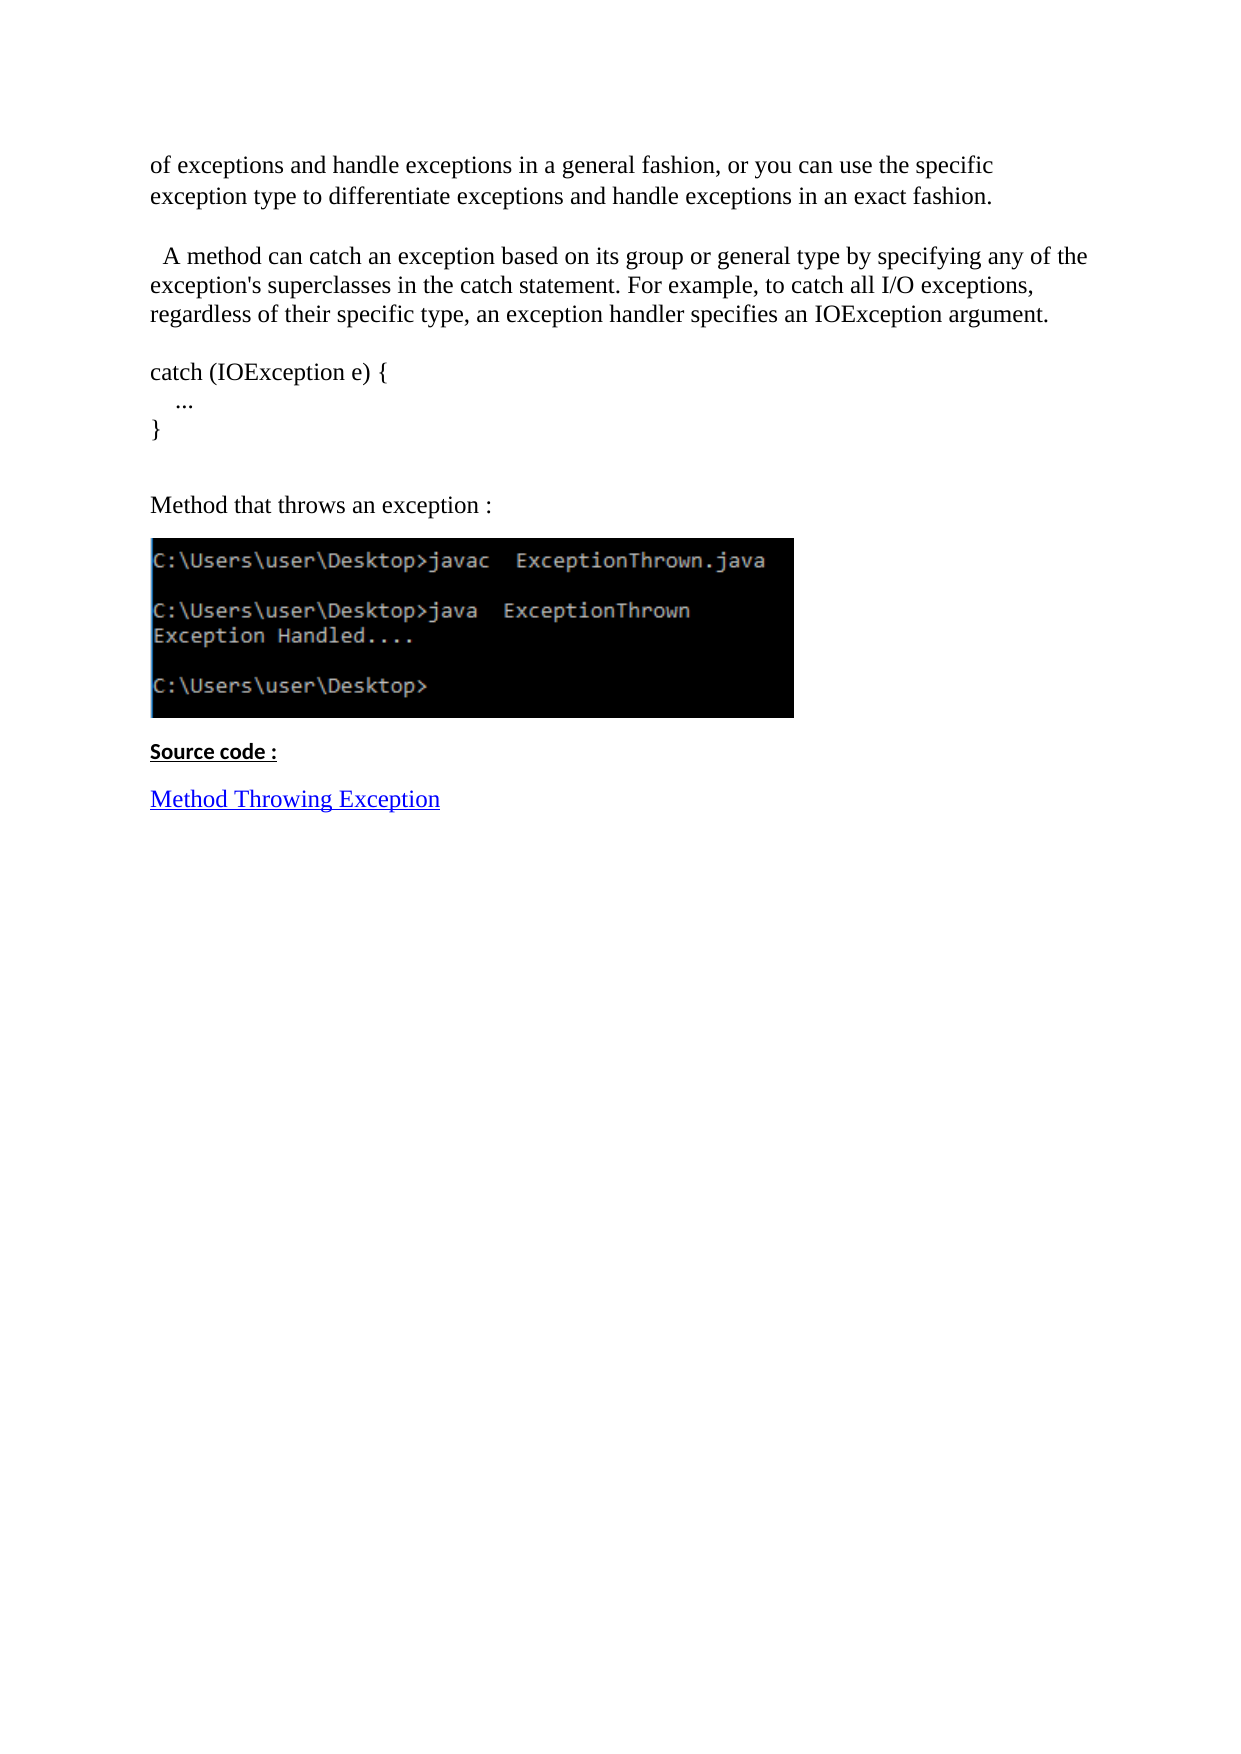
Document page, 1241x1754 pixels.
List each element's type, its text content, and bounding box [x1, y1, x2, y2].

text Method Throwing Exception [150, 784, 1090, 812]
text Method that throws an exception : [150, 491, 1090, 519]
text ... [150, 385, 1090, 414]
picture [150, 538, 794, 718]
text Source code : [150, 737, 1090, 765]
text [150, 150, 1090, 210]
text catch (IOException e) { [150, 357, 1090, 385]
text } [150, 414, 1090, 443]
text A method can catch an exception based on its group or general type by specifying any of the exception's superclasses in the catch statement. For example, to catch all I/O exceptions, regardless of their specific type, an exception handler specifies an IOException argument. [150, 241, 1090, 327]
